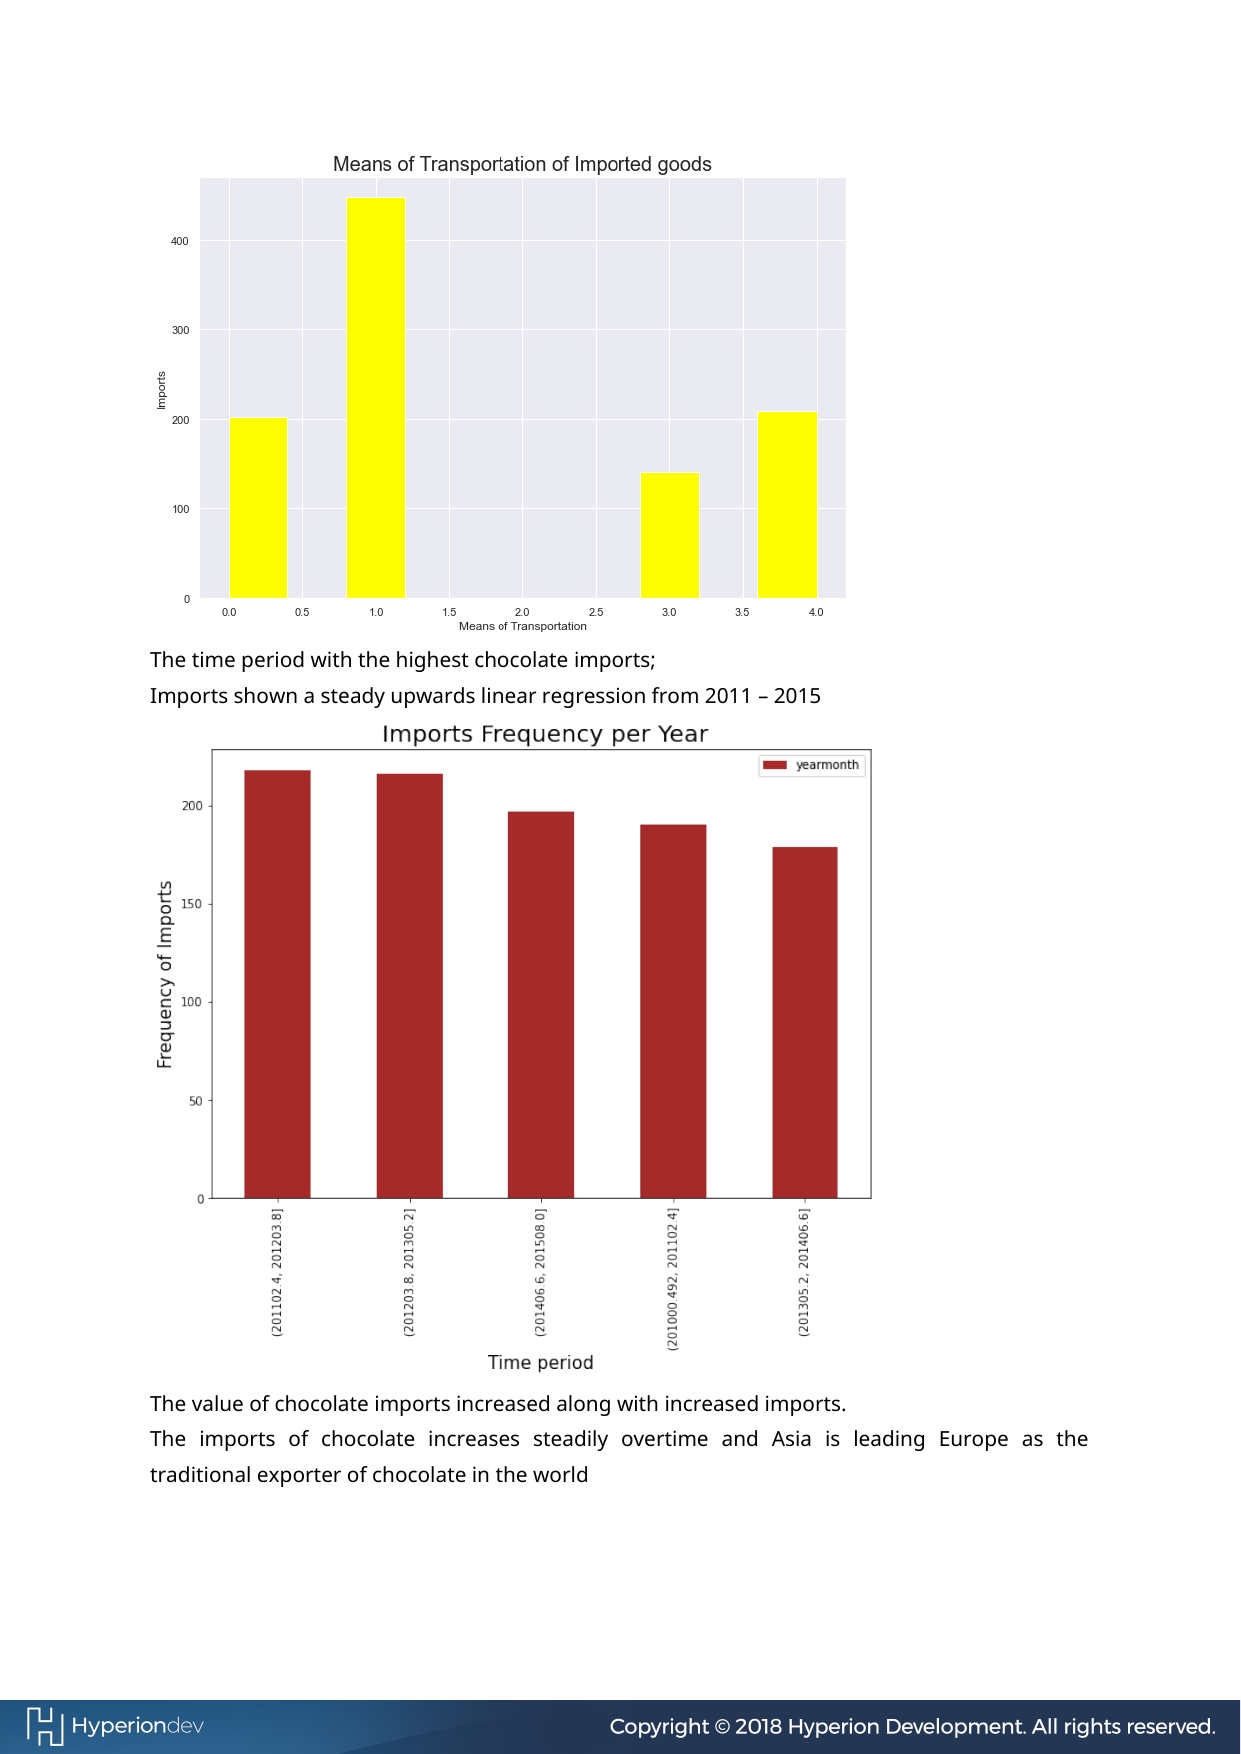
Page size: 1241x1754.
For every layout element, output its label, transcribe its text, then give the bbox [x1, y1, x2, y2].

text The value of chocolate imports increased along with increased imports. [150, 1389, 1090, 1417]
picture [150, 716, 879, 1381]
picture [0, 1700, 1241, 1754]
picture [150, 150, 852, 638]
text Imports shown a steady upwards linear regression from 2011 – 2015 [150, 681, 1090, 709]
text The imports of chocolate increases steadily overtime and Asia is leading Europe as the traditional exporter of chocolate in the world [150, 1424, 1090, 1488]
text The time period with the highest chocolate imports; [150, 645, 1090, 674]
